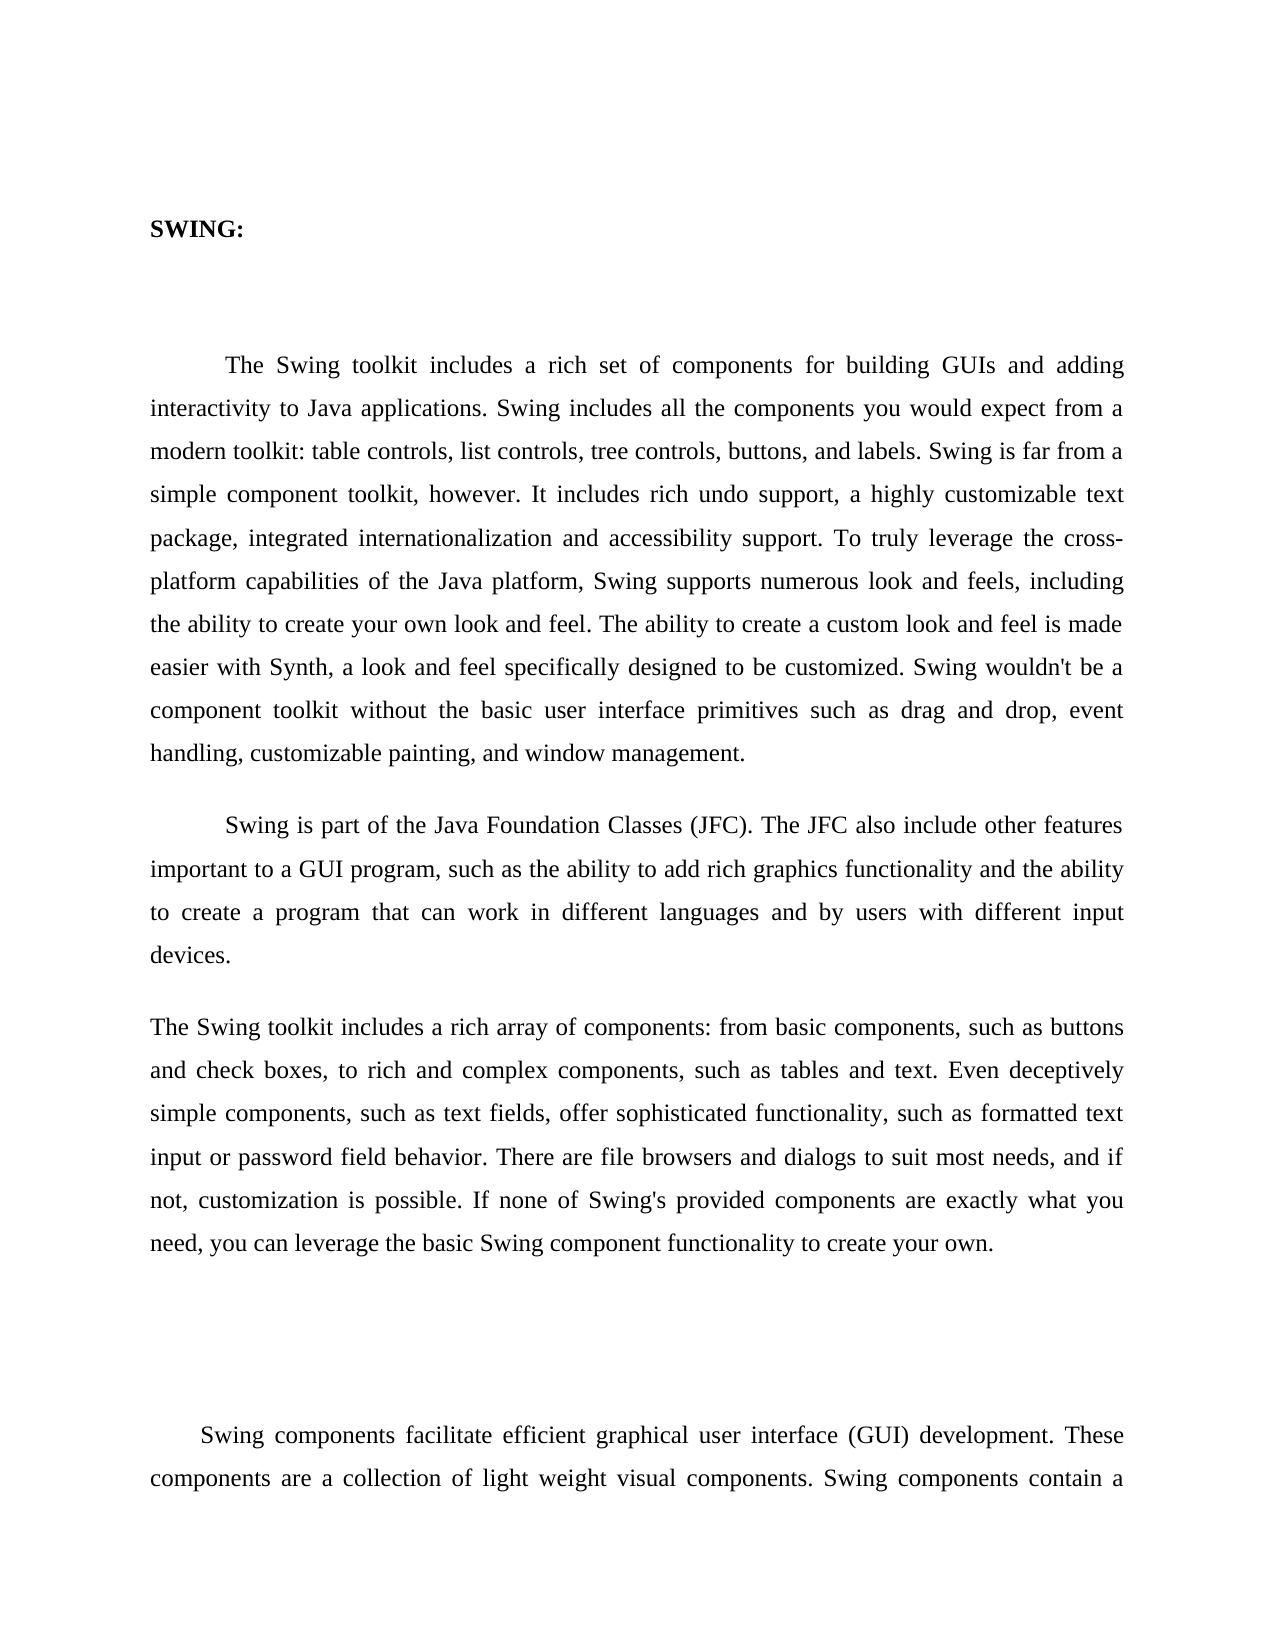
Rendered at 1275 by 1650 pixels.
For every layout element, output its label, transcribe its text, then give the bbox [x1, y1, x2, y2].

text Swing is part of the Java Foundation Classes (JFC). The JFC also include other features important to a GUI program, such as the ability to add rich graphics functionality and the ability to create a program that can work in different languages and by users with different input devices. [150, 811, 1125, 969]
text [150, 1420, 1125, 1492]
text The Swing toolkit includes a rich set of components for building GUIs and adding interactivity to Java applications. Swing includes all the components you would expect from a modern toolkit: table controls, list controls, tree controls, buttons, and labels. Swing is far from a simple component toolkit, however. It includes rich undo support, a highly customizable text package, integrated internationalization and accessibility support. To truly leverage the cross-platform capabilities of the Java platform, Swing supports numerous look and feels, including the ability to create your own look and feel. The ability to create a custom look and feel is made easier with Synth, a look and feel specifically designed to be customized. Swing wouldn't be a component toolkit without the basic user interface primitives such as drag and drop, event handling, customizable painting, and window management. [150, 350, 1125, 767]
text The Swing toolkit includes a rich array of components: from basic components, such as buttons and check boxes, to rich and complex components, such as tables and text. Even deceptively simple components, such as text fields, offer sophisticated functionality, such as formatted text input or password field behavior. There are file browsers and dialogs to suit most needs, and if not, customization is possible. If none of Swing's provided components are exactly what you need, you can leverage the basic Swing component functionality to create your own. [150, 1012, 1125, 1257]
text SWING: [150, 214, 1125, 243]
